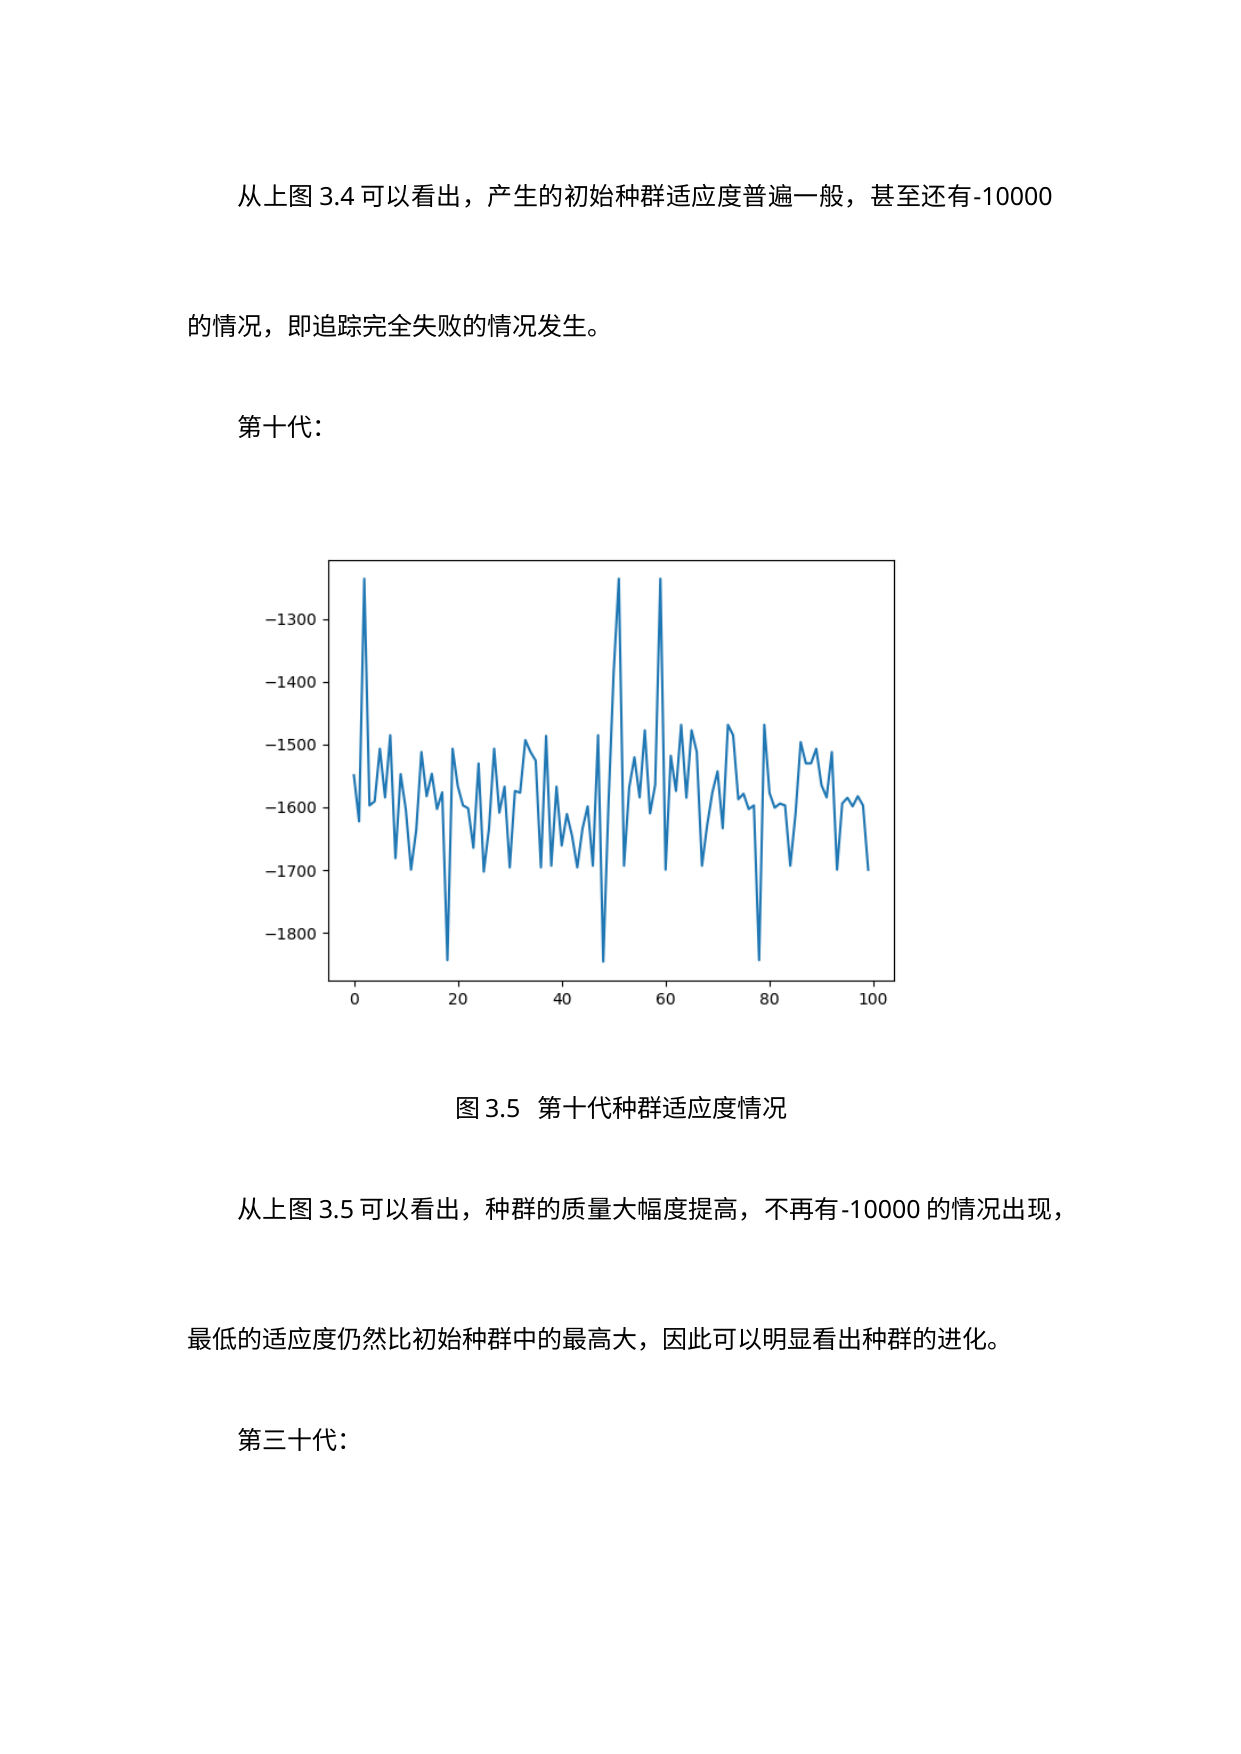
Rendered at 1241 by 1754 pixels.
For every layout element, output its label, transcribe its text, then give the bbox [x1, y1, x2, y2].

text 第十代： [187, 393, 1053, 458]
text 图3.5 第十代种群适应度情况 [187, 1074, 1053, 1139]
text 从上图3.5可以看出，种群的质量大幅度提高，不再有-10000的情况出现，最低的适应度仍然比初始种群中的最高大，因此可以明显看出种群的进化。 [187, 1175, 1053, 1370]
text 从上图3.4可以看出，产生的初始种群适应度普遍一般，甚至还有-10000的情况，即追踪完全失败的情况发生。 [187, 162, 1053, 357]
picture [237, 494, 967, 1041]
text 第三十代： [187, 1406, 1053, 1471]
